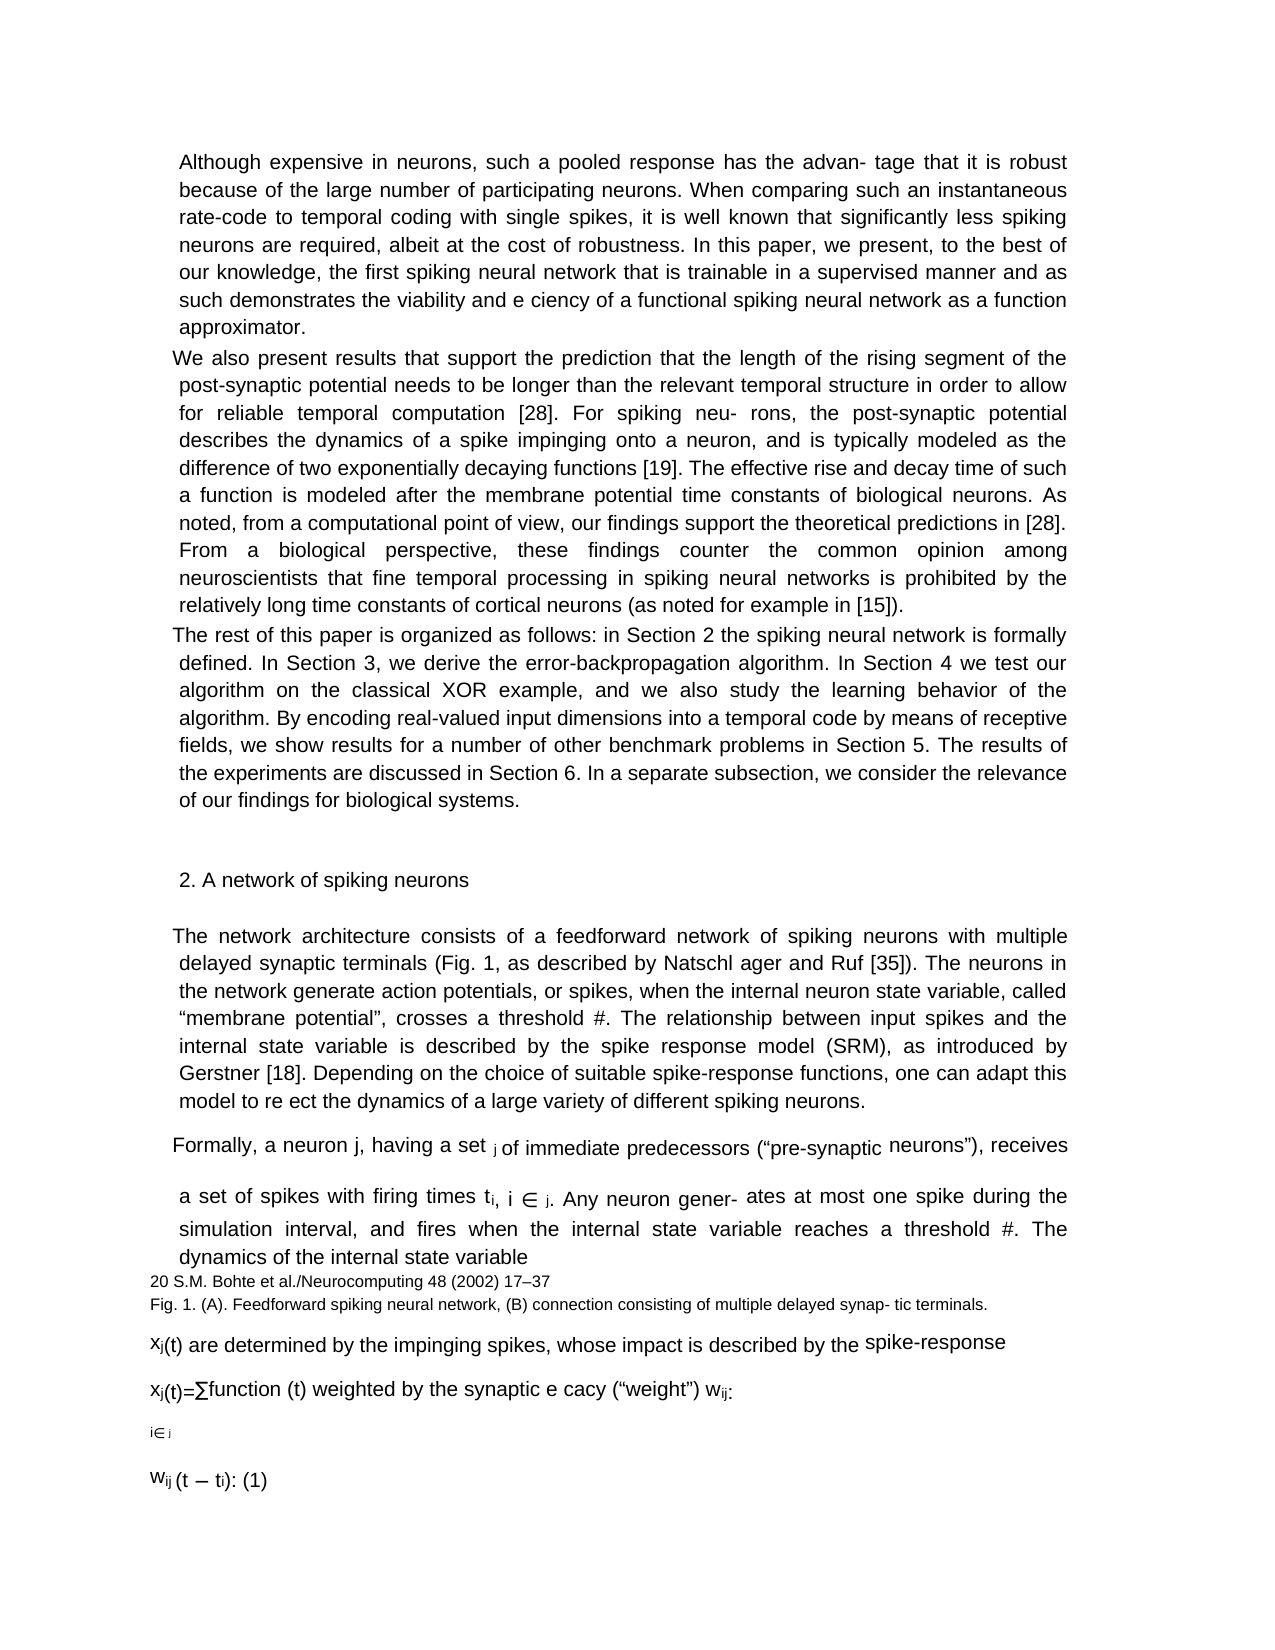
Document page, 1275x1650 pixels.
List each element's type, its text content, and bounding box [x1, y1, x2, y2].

text The network architecture consists of a feedforward network of spiking neurons with multiple delayed synaptic terminals (Fig. 1, as described by Natschl ager and Ruf [35]). The neurons in the network generate action potentials, or spikes, when the internal neuron state variable, called “membrane potential”, crosses a threshold #. The relationship between input spikes and the internal state variable is described by the spike response model (SRM), as introduced by Gerstner [18]. Depending on the choice of suitable spike-response functions, one can adapt this model to re ect the dynamics of a large variety of different spiking neurons. [172, 924, 1068, 1113]
text 2. A network of spiking neurons [179, 868, 617, 892]
text wij (t − ti): (1) [150, 1447, 1125, 1494]
text The rest of this paper is organized as follows: in Section 2 the spiking neural network is formally defined. In Section 3, we derive the error-backpropagation algorithm. In Section 4 we test our algorithm on the classical XOR example, and we also study the learning behavior of the algorithm. By encoding real-valued input dimensions into a temporal code by means of receptive fields, we show results for a number of other benchmark problems in Section 5. The results of the experiments are discussed in Section 6. In a separate subsection, we consider the relevance of our findings for biological systems. [172, 623, 1068, 812]
text 20 S.M. Bohte et al./Neurocomputing 48 (2002) 17–37 [150, 1272, 1125, 1291]
text We also present results that support the prediction that the length of the rising segment of the post-synaptic potential needs to be longer than the relevant temporal structure in order to allow for reliable temporal computation [28]. For spiking neu- rons, the post-synaptic potential describes the dynamics of a spike impinging onto a neuron, and is typically modeled as the difference of two exponentially decaying functions [19]. The effective rise and decay time of such a function is modeled after the membrane potential time constants of biological neurons. As noted, from a computational point of view, our findings support the theoretical predictions in [28]. From a biological perspective, these findings counter the common opinion among neuroscientists that fine temporal processing in spiking neural networks is prohibited by the relatively long time constants of cortical neurons (as noted for example in [15]). [172, 345, 1068, 617]
text i∈ j [150, 1410, 1125, 1442]
text xj(t) are determined by the impinging spikes, whose impact is described by the spike-response xj(t)=∑function (t) weighted by the synaptic e cacy (“weight”) wij: [150, 1316, 1125, 1404]
text Fig. 1. (A). Feedforward spiking neural network, (B) connection consisting of multiple delayed synap- tic terminals. [150, 1294, 1125, 1313]
text Formally, a neuron j, having a set j of immediate predecessors (“pre-synaptic neurons”), receives a set of spikes with firing times ti, i ∈ j. Any neuron gener- ates at most one spike during the simulation interval, and fires when the internal state variable reaches a threshold #. The dynamics of the internal state variable [172, 1119, 1068, 1269]
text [179, 150, 1068, 339]
